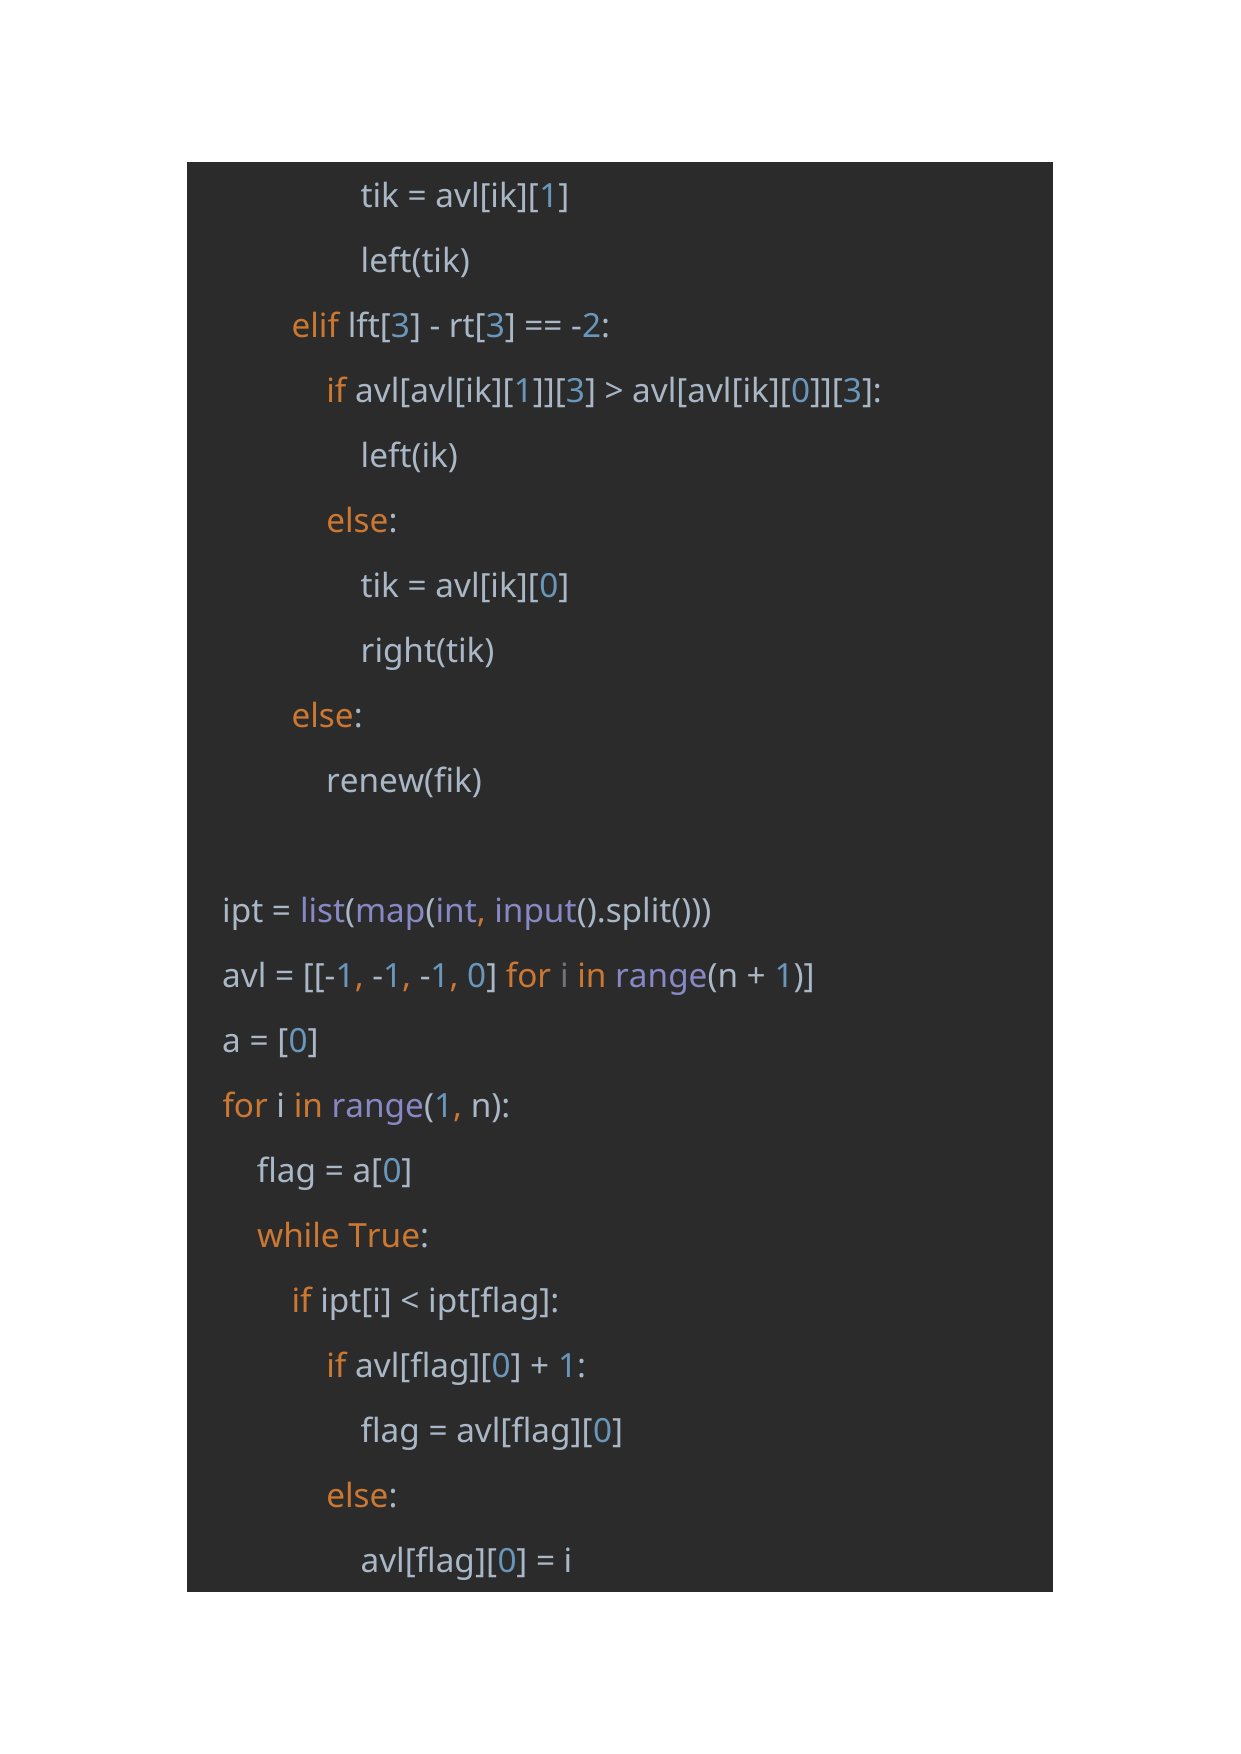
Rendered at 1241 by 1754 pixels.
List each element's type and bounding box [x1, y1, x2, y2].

text [187, 162, 1053, 1592]
